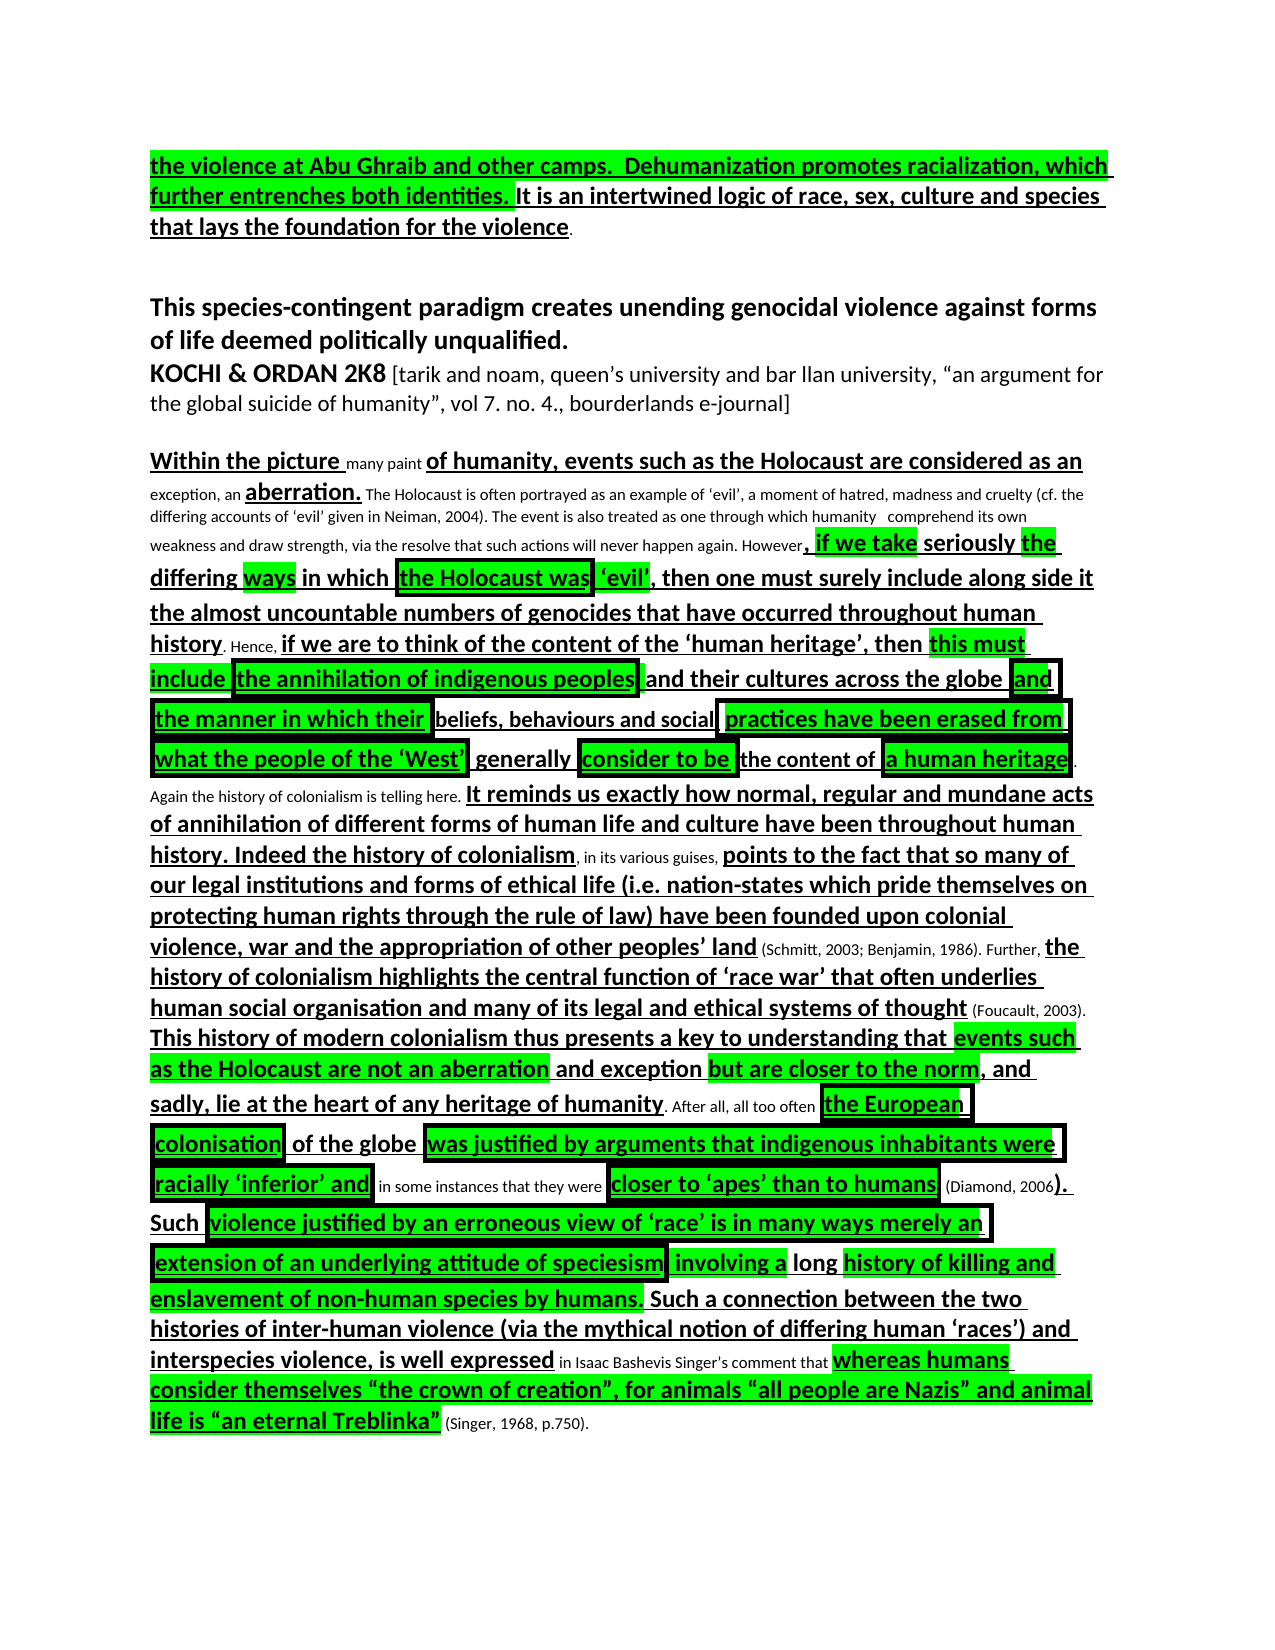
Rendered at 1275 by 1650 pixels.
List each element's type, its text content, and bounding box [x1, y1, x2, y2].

text Within the picture many paint of humanity, events such as the Holocaust are considered as an exception, an aberration. The Holocaust is often portrayed as an example of ‘evil’, a moment of hatred, madness and cruelty (cf. the differing accounts of ‘evil’ given in Neiman, 2004). The event is also treated as one through which humanity comprehend its own weakness and draw strength, via the resolve that such actions will never happen again. However, if we take seriously the differing ways in which the Holocaust was ‘evil’, then one must surely include along side it the almost uncountable numbers of genocides that have occurred throughout human history. Hence, if we are to think of the content of the ‘human heritage’, then this must include the annihilation of indigenous peoples and their cultures across the globe and the manner in which their beliefs, behaviours and social practices have been erased from what the people of the ‘West’ generally consider to be the content of a human heritage. Again the history of colonialism is telling here. It reminds us exactly how normal, regular and mundane acts of annihilation of different forms of human life and culture have been throughout human history. Indeed the history of colonialism, in its various guises, points to the fact that so many of our legal institutions and forms of ethical life (i.e. nation-states which pride themselves on protecting human rights through the rule of law) have been founded upon colonial violence, war and the appropriation of other peoples’ land (Schmitt, 2003; Benjamin, 1986). Further, the history of colonialism highlights the central function of ‘race war’ that often underlies human social organisation and many of its legal and ethical systems of thought (Foucault, 2003). This history of modern colonialism thus presents a key to understanding that events such as the Holocaust are not an aberration and exception but are closer to the norm, and sadly, lie at the heart of any heritage of humanity. After all, all too often the European colonisation of the globe was justified by arguments that indigenous inhabitants were racially ‘inferior’ and in some instances that they were closer to ‘apes’ than to humans (Diamond, 2006). Such violence justified by an erroneous view of ‘race’ is in many ways merely an extension of an underlying attitude of speciesism involving a long history of killing and enslavement of non-human species by humans. Such a connection between the two histories of inter-human violence (via the mythical notion of differing human ‘races’) and interspecies violence, is well expressed in Isaac Bashevis Singer’s comment that whereas humans consider themselves “the crown of creation”, for animals “all people are Nazis” and animal life is “an eternal Treblinka” (Singer, 1968, p.750). [150, 446, 1095, 1435]
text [150, 150, 1125, 242]
text KOCHI & ORDAN 2K8 [tarik and noam, queen’s university and bar llan university, “an argument for the global suicide of humanity”, vol 7. no. 4., bourderlands e-journal] [150, 356, 1125, 417]
subtitle This species-contingent paradigm creates unending genocidal violence against forms of life deemed politically unqualified. [150, 290, 1125, 356]
